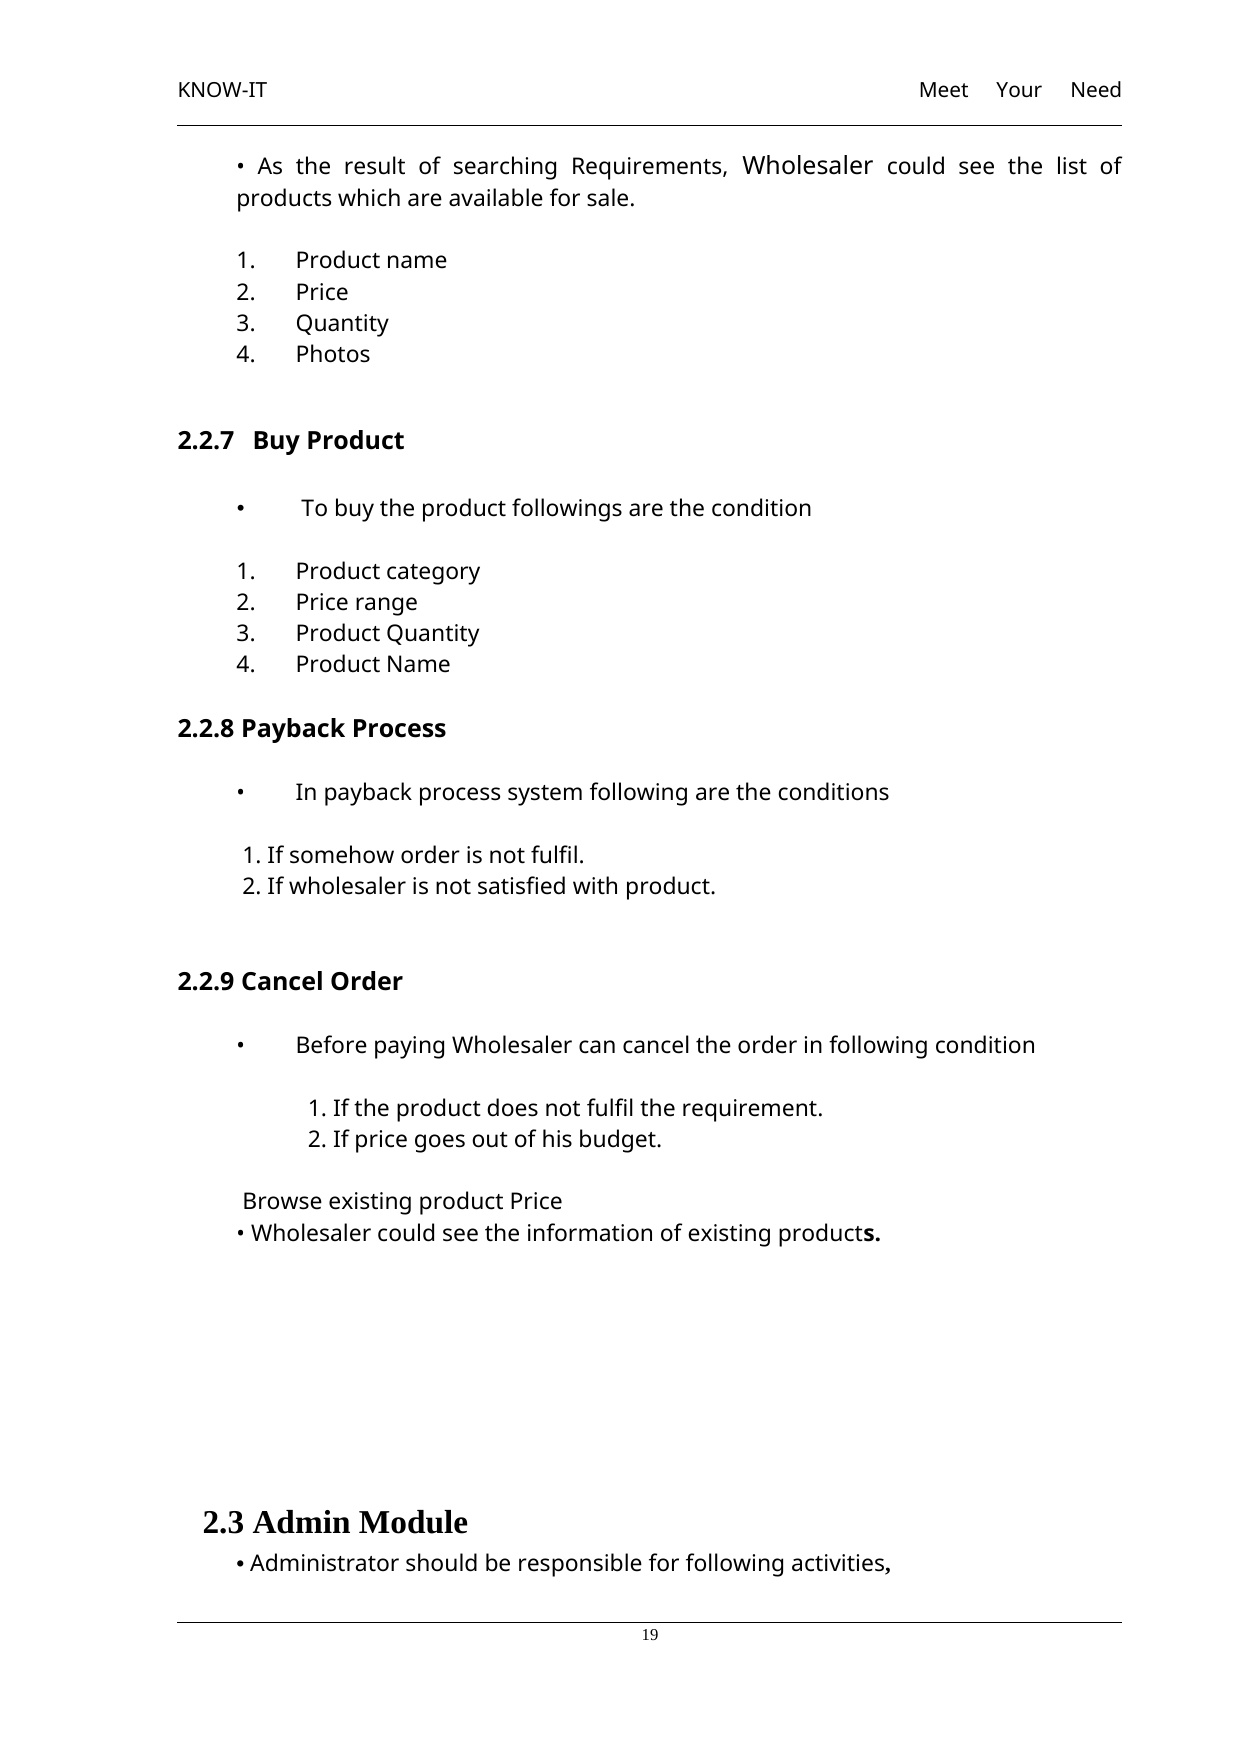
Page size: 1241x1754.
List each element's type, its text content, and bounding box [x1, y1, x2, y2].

text 2. Price range [236, 586, 1122, 617]
text • To buy the product followings are the condition [236, 492, 1122, 523]
text 1. If somehow order is not fulfil. [236, 839, 1122, 870]
subtitle Admin Module [202, 1503, 1122, 1541]
text • In payback process system following are the conditions [236, 776, 1122, 807]
text 1. Product name [236, 244, 1122, 276]
text 2. Price [236, 276, 1122, 307]
text 2. If wholesaler is not satisfied with product. [236, 870, 1122, 901]
subtitle Buy Product [177, 423, 1122, 457]
text • Administrator should be responsible for following activities, [236, 1547, 1122, 1578]
text 3. Quantity [236, 307, 1122, 338]
text • Before paying Wholesaler can cancel the order in following condition [236, 1029, 1122, 1060]
text 1. Product category [236, 554, 1122, 586]
text • Wholesaler could see the information of existing products. [236, 1216, 1122, 1248]
text Browse existing product Price [236, 1185, 1122, 1216]
text 2.2.8 Payback Process [177, 711, 1122, 745]
text 4. Photos [236, 338, 1122, 369]
text 2. If price goes out of his budget. [236, 1123, 1122, 1154]
text 3. Product Quantity [236, 617, 1122, 648]
text 4. Product Name [236, 648, 1122, 679]
text • As the result of searching Requirements, Wholesaler could see the list of products which are available for sale. [236, 148, 1122, 213]
text 1. If the product does not fulfil the requirement. [236, 1091, 1122, 1123]
text 2.2.9 Cancel Order [177, 964, 1122, 998]
